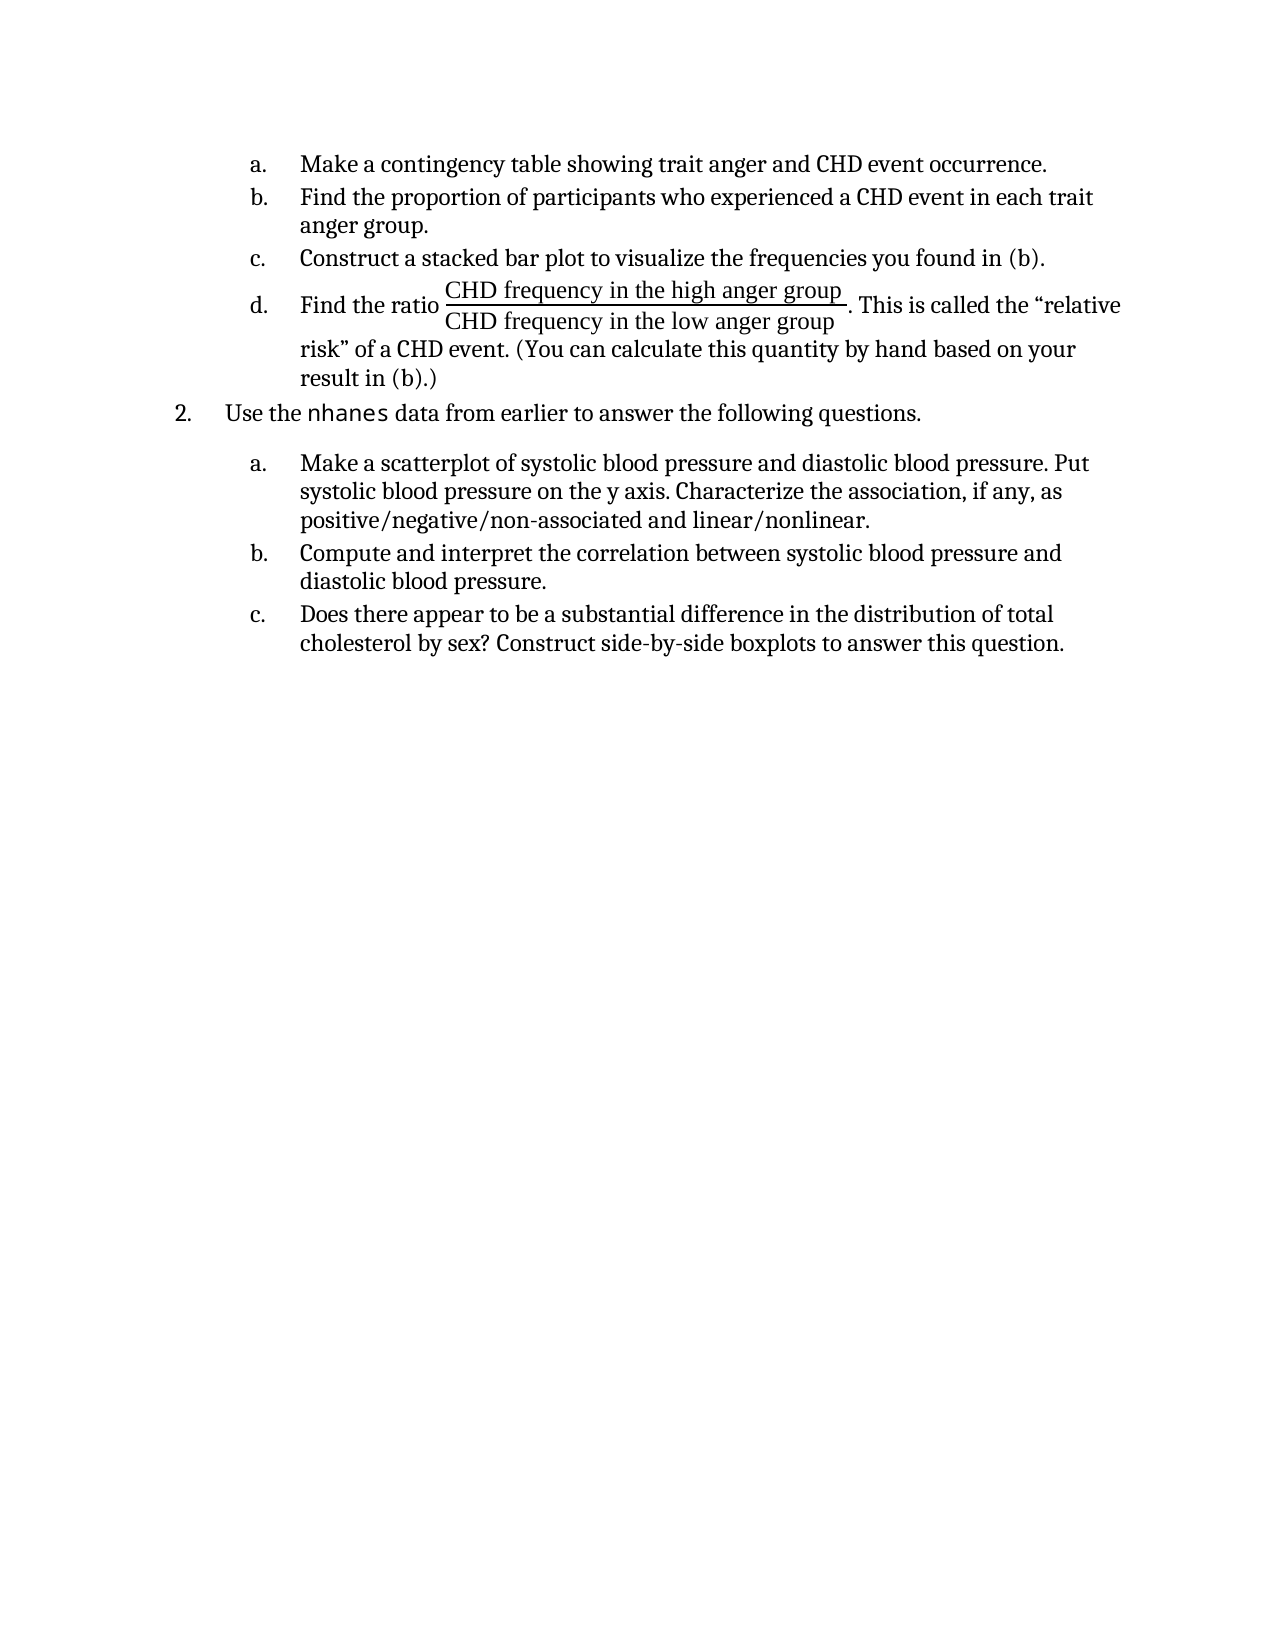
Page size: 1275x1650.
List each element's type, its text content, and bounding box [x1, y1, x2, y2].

list Make a contingency table showing trait anger and CHD event occurrence. [250, 150, 1125, 179]
list Compute and interpret the correlation between systolic blood pressure and diastolic blood pressure. [250, 538, 1125, 596]
list Find the proportion of participants who experienced a CHD event in each trait anger group. [250, 182, 1125, 240]
list Find the ratio . This is called the “relative risk” of a CHD event. (You can calculate this quantity by hand based on your result in (b).) [250, 276, 1125, 393]
list Make a scatterplot of systolic blood pressure and diastolic blood pressure. Put systolic blood pressure on the y axis. Characterize the association, if any, as positive/negative/non-associated and linear/nonlinear. [250, 448, 1125, 535]
list Does there appear to be a substantial difference in the distribution of total cholesterol by sex? Construct side-by-side boxplots to answer this question. [250, 600, 1125, 657]
list Use the nhanes data from earlier to answer the following questions. [175, 396, 1125, 428]
list Construct a stacked bar plot to visualize the frequencies you found in (b). [250, 244, 1125, 272]
